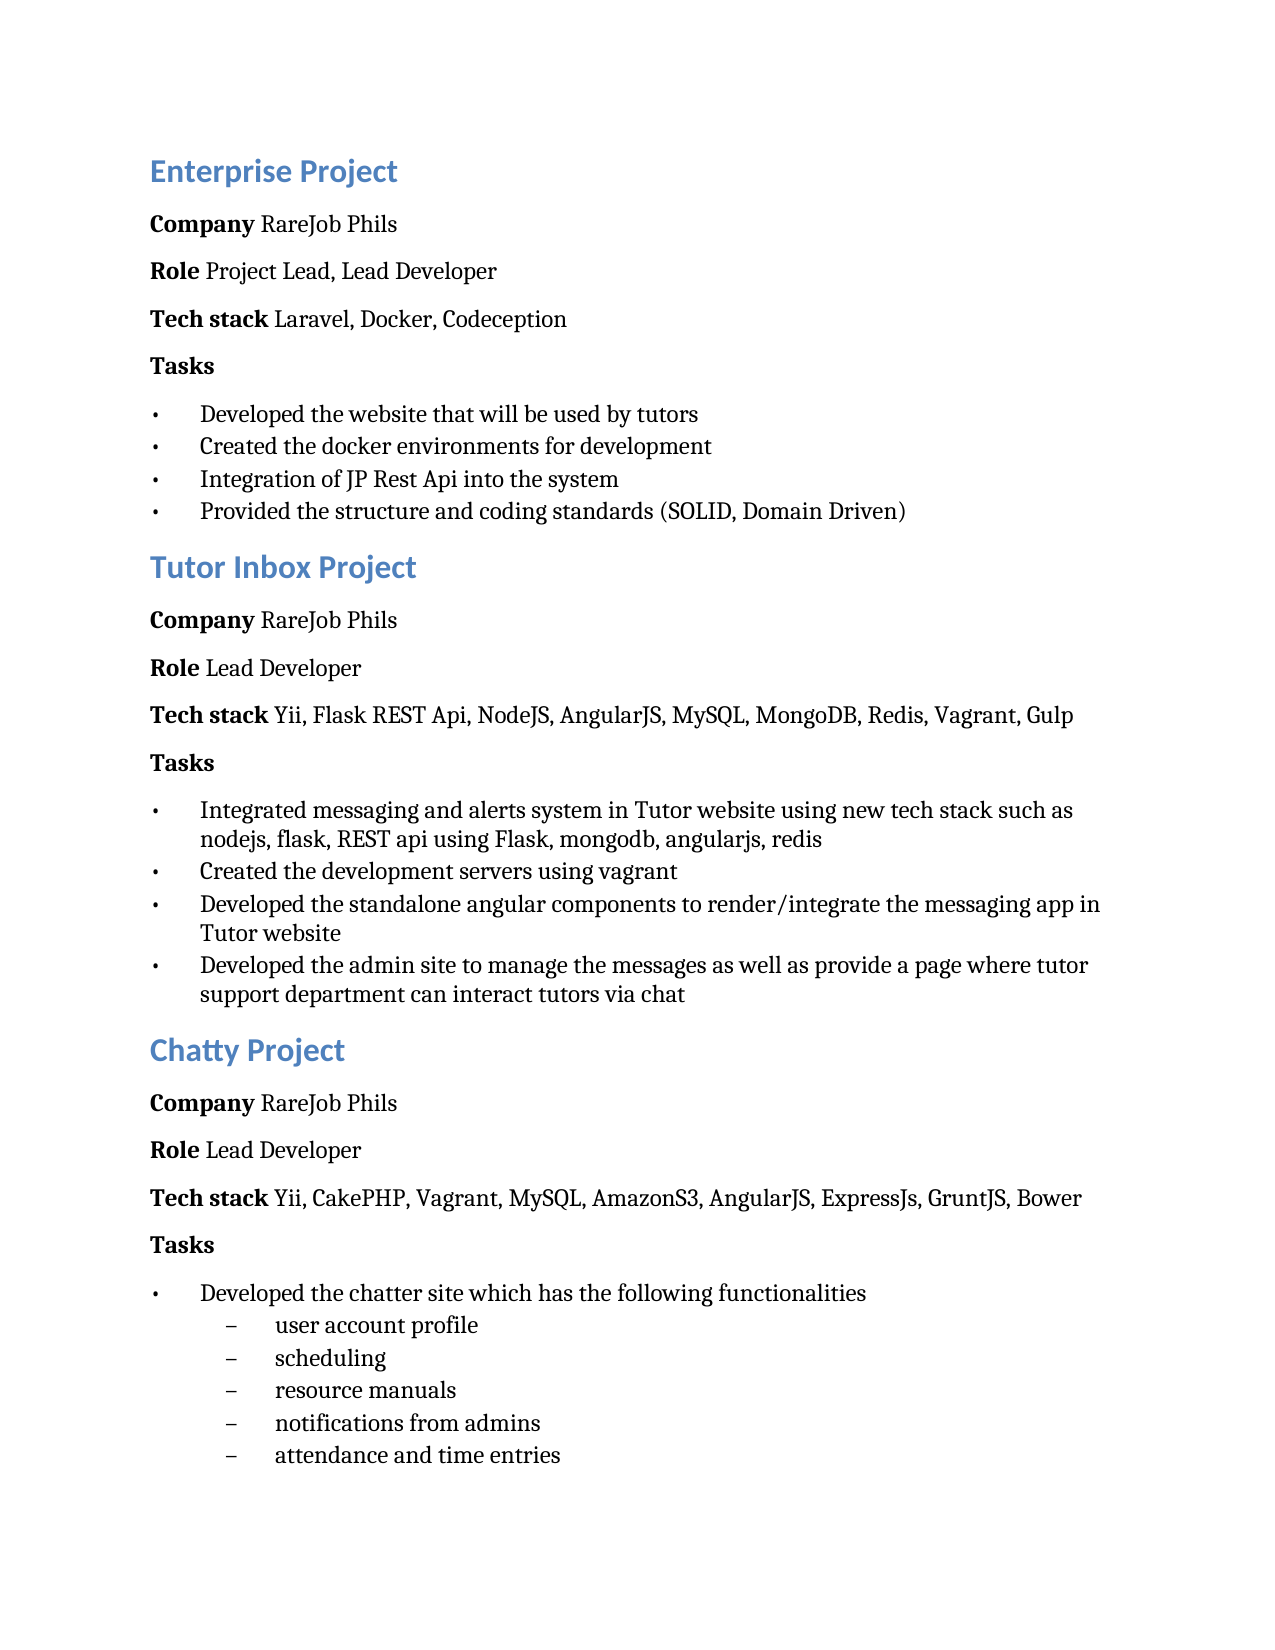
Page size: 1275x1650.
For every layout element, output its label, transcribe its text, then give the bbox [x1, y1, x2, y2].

list Created the development servers using vagrant [150, 857, 1125, 886]
text Role Lead Developer [150, 653, 1125, 682]
list Provided the structure and coding standards (SOLID, Domain Driven) [150, 497, 1125, 526]
list Developed the chatter site which has the following functionalities [150, 1279, 1125, 1308]
list resource manuals [225, 1376, 1125, 1405]
list scheduling [225, 1344, 1125, 1373]
list user account profile [225, 1311, 1125, 1340]
list Developed the website that will be used by tutors [150, 399, 1125, 428]
list Developed the admin site to manage the messages as well as provide a page where tutor support department can interact tutors via chat [150, 951, 1125, 1008]
list attendance and time entries [225, 1441, 1125, 1470]
list Integrated messaging and alerts system in Tutor website using new tech stack such as nodejs, flask, REST api using Flask, mongodb, angularjs, redis [150, 796, 1125, 853]
subtitle Enterprise Project [150, 150, 1125, 191]
text Tech stack Laravel, Docker, Codeception [150, 304, 1125, 333]
list Created the docker environments for development [150, 432, 1125, 461]
subtitle Chatty Project [150, 1029, 1125, 1070]
text Tasks [150, 748, 1125, 777]
text Tech stack Yii, CakePHP, Vagrant, MySQL, AmazonS3, AngularJS, ExpressJs, GruntJS, Bower [150, 1184, 1125, 1213]
list notifications from admins [225, 1409, 1125, 1438]
text Tasks [150, 1231, 1125, 1260]
text Tasks [150, 352, 1125, 381]
text Company RareJob Phils [150, 209, 1125, 238]
list Integration of JP Rest Api into the system [150, 464, 1125, 493]
text Company RareJob Phils [150, 1089, 1125, 1118]
list Developed the standalone angular components to render/integrate the messaging app in Tutor website [150, 890, 1125, 947]
text Role Project Lead, Lead Developer [150, 257, 1125, 286]
text Role Lead Developer [150, 1136, 1125, 1165]
subtitle Tutor Inbox Project [150, 547, 1125, 587]
text Company RareJob Phils [150, 606, 1125, 635]
text Tech stack Yii, Flask REST Api, NodeJS, AngularJS, MySQL, MongoDB, Redis, Vagrant, Gulp [150, 701, 1125, 730]
